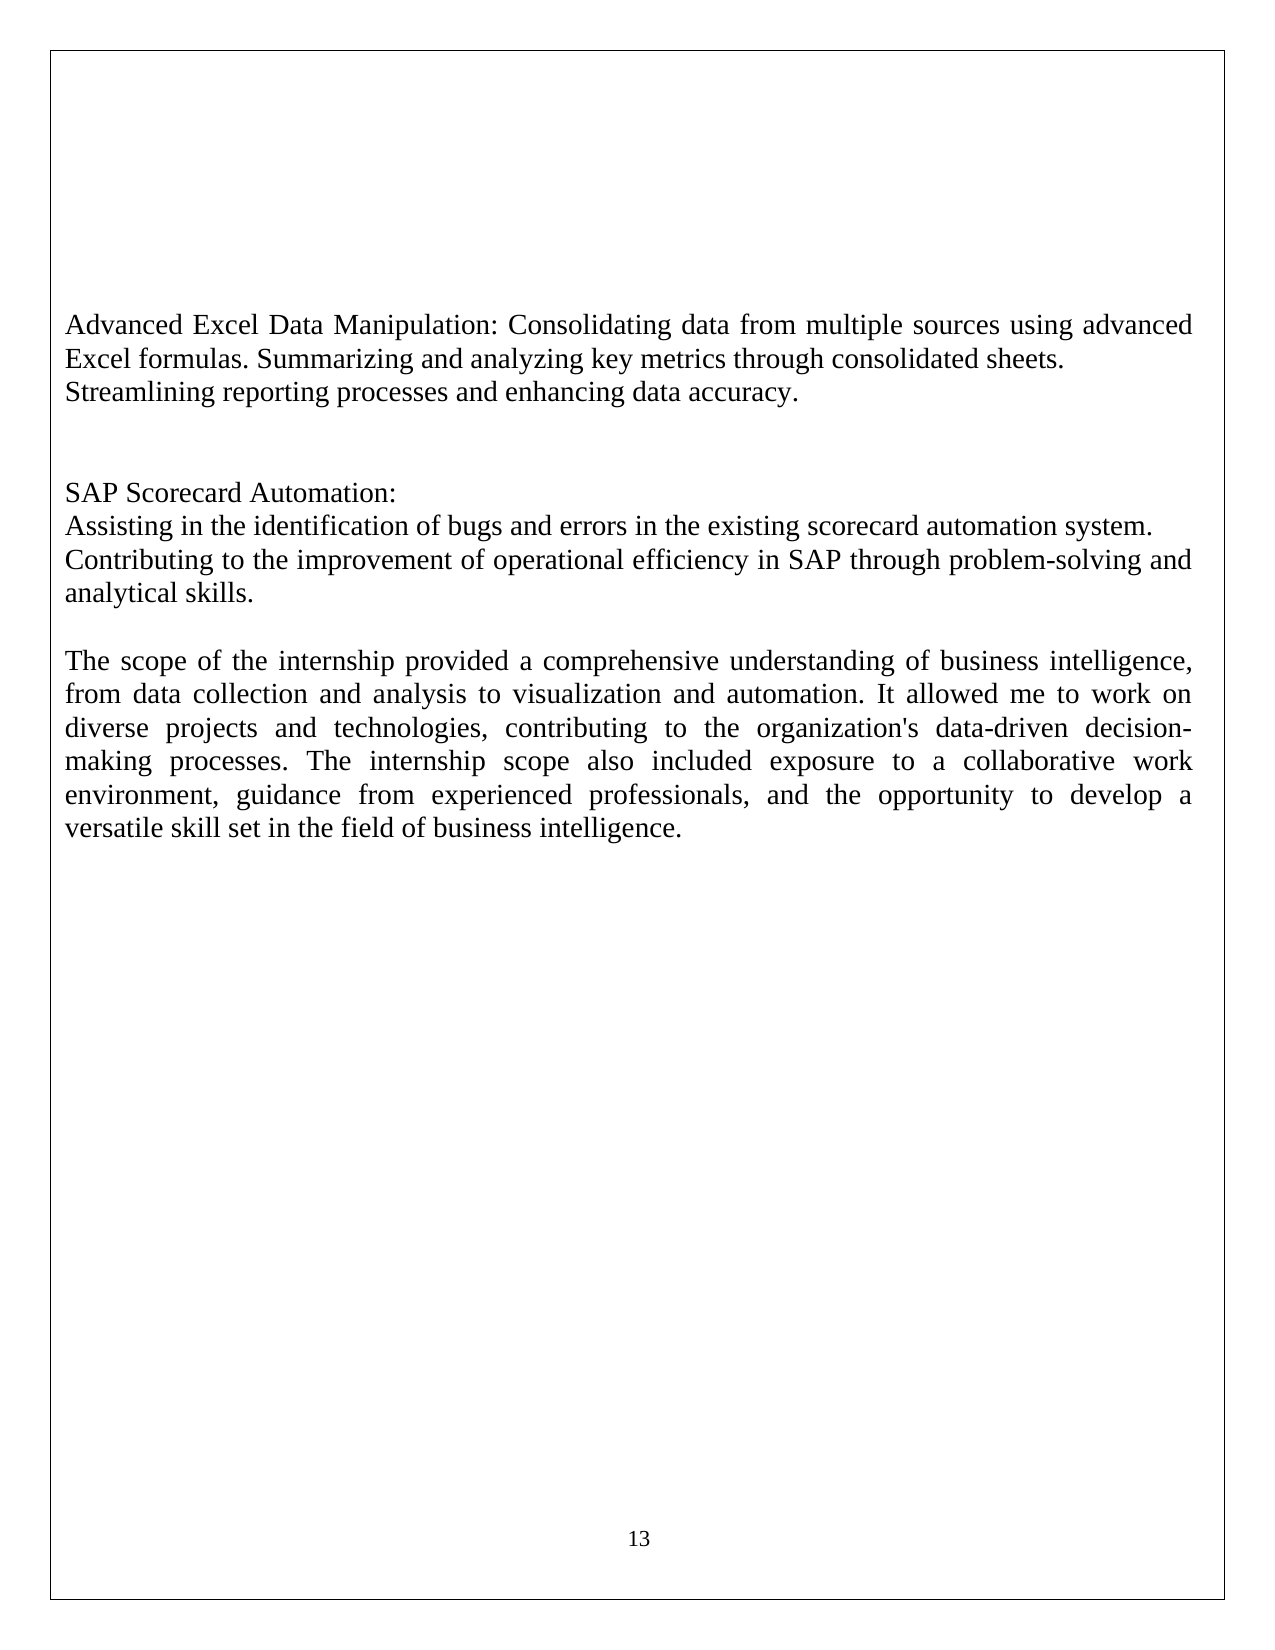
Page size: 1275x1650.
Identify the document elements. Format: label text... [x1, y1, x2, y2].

text The scope of the internship provided a comprehensive understanding of business intelligence, from data collection and analysis to visualization and automation. It allowed me to work on diverse projects and technologies, contributing to the organization's data-driven decision-making processes. The internship scope also included exposure to a collaborative work environment, guidance from experienced professionals, and the opportunity to develop a versatile skill set in the field of business intelligence. [64, 643, 1194, 844]
text Contributing to the improvement of operational efficiency in SAP through problem-solving and analytical skills. [64, 542, 1194, 609]
text Advanced Excel Data Manipulation: Consolidating data from multiple sources using advanced Excel formulas. Summarizing and analyzing key metrics through consolidated sheets. [64, 307, 1194, 374]
text SAP Scorecard Automation: [64, 475, 1194, 508]
text Streamlining reporting processes and enhancing data accuracy. [64, 374, 1194, 408]
text Assisting in the identification of bugs and errors in the existing scorecard automation system. [64, 508, 1194, 542]
